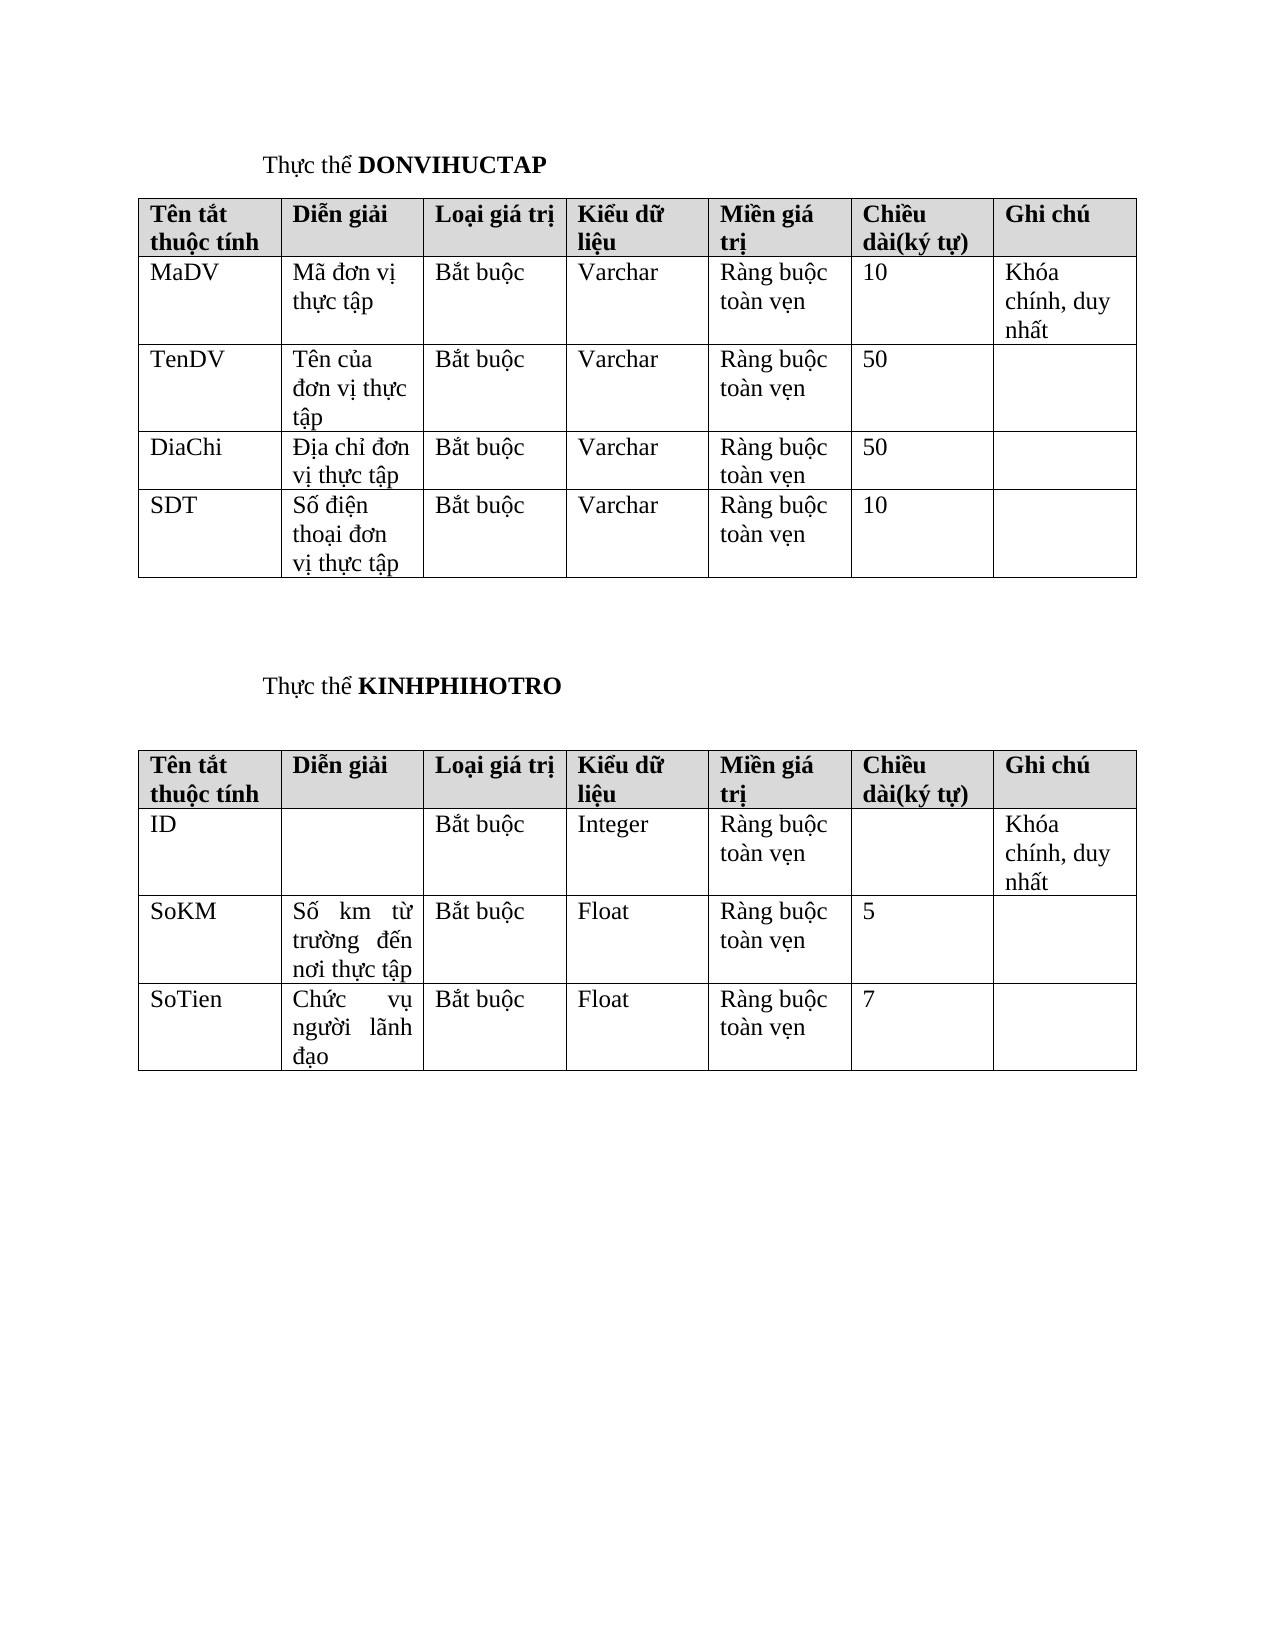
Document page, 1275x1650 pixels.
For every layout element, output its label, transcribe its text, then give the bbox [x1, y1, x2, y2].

table_cell Khóa chính, duy nhất [994, 257, 1136, 343]
table_cell MaDV [139, 257, 281, 343]
table_header Tên tắt thuộc tính [139, 199, 281, 256]
table_cell Bắt buộc [424, 809, 566, 895]
table_cell Varchar [567, 432, 708, 489]
table_cell Số km từ trường đến nơi thực tập [282, 896, 423, 983]
table_cell [994, 345, 1136, 431]
table_header Tên tắt thuộc tính [139, 751, 281, 808]
table_cell Ràng buộc toàn vẹn [709, 257, 851, 343]
table_cell ID [139, 809, 281, 895]
table_cell [994, 432, 1136, 489]
table_cell [994, 984, 1136, 1070]
table_cell Bắt buộc [424, 984, 566, 1070]
table_cell [994, 490, 1136, 577]
table_cell Bắt buộc [424, 257, 566, 343]
table_cell [994, 896, 1136, 983]
table_cell 50 [852, 345, 993, 431]
table_header Chiều dài(ký tự) [852, 751, 993, 808]
table_cell Tên của đơn vị thực tập [282, 345, 423, 431]
table_header Loại giá trị [424, 199, 566, 256]
table_cell 50 [852, 432, 993, 489]
table_cell [852, 809, 993, 895]
table_cell 10 [852, 490, 993, 577]
list Thực thể DONVIHUCTAP [262, 150, 1125, 179]
table_cell Float [567, 984, 708, 1070]
table_cell Bắt buộc [424, 345, 566, 431]
table_cell Số điện thoại đơn vị thực tập [282, 490, 423, 577]
table_header Chiều dài(ký tự) [852, 199, 993, 256]
table_cell Varchar [567, 490, 708, 577]
table_cell Mã đơn vị thực tập [282, 257, 423, 343]
table_header Kiểu dữ liệu [567, 199, 708, 256]
table_cell Ràng buộc toàn vẹn [709, 432, 851, 489]
table_cell DiaChi [139, 432, 281, 489]
table_cell Ràng buộc toàn vẹn [709, 490, 851, 577]
table_cell Ràng buộc toàn vẹn [709, 809, 851, 895]
table_header Diễn giải [282, 199, 423, 256]
table_cell SoKM [139, 896, 281, 983]
table_cell SoTien [139, 984, 281, 1070]
table_cell Chức vụ người lãnh đạo [282, 984, 423, 1070]
table_header Diễn giải [282, 751, 423, 808]
table_cell Bắt buộc [424, 490, 566, 577]
table_cell 5 [852, 896, 993, 983]
table_cell SDT [139, 490, 281, 577]
table_cell Varchar [567, 345, 708, 431]
table_cell Integer [567, 809, 708, 895]
table_cell Varchar [567, 257, 708, 343]
table_header Miền giá trị [709, 199, 851, 256]
table_cell Float [567, 896, 708, 983]
list Thực thể KINHPHIHOTRO [262, 671, 1125, 699]
table_cell TenDV [139, 345, 281, 431]
table_cell 10 [852, 257, 993, 343]
table_cell Bắt buộc [424, 896, 566, 983]
table_header Ghi chú [994, 751, 1136, 808]
table_header Ghi chú [994, 199, 1136, 256]
table_header Kiểu dữ liệu [567, 751, 708, 808]
table_header Miền giá trị [709, 751, 851, 808]
table_cell Ràng buộc toàn vẹn [709, 345, 851, 431]
table_cell [282, 809, 423, 895]
table_cell Ràng buộc toàn vẹn [709, 984, 851, 1070]
table_cell Bắt buộc [424, 432, 566, 489]
table_cell Ràng buộc toàn vẹn [709, 896, 851, 983]
table_cell Khóa chính, duy nhất [994, 809, 1136, 895]
table_cell 7 [852, 984, 993, 1070]
table_cell Địa chỉ đơn vị thực tập [282, 432, 423, 489]
table_header Loại giá trị [424, 751, 566, 808]
